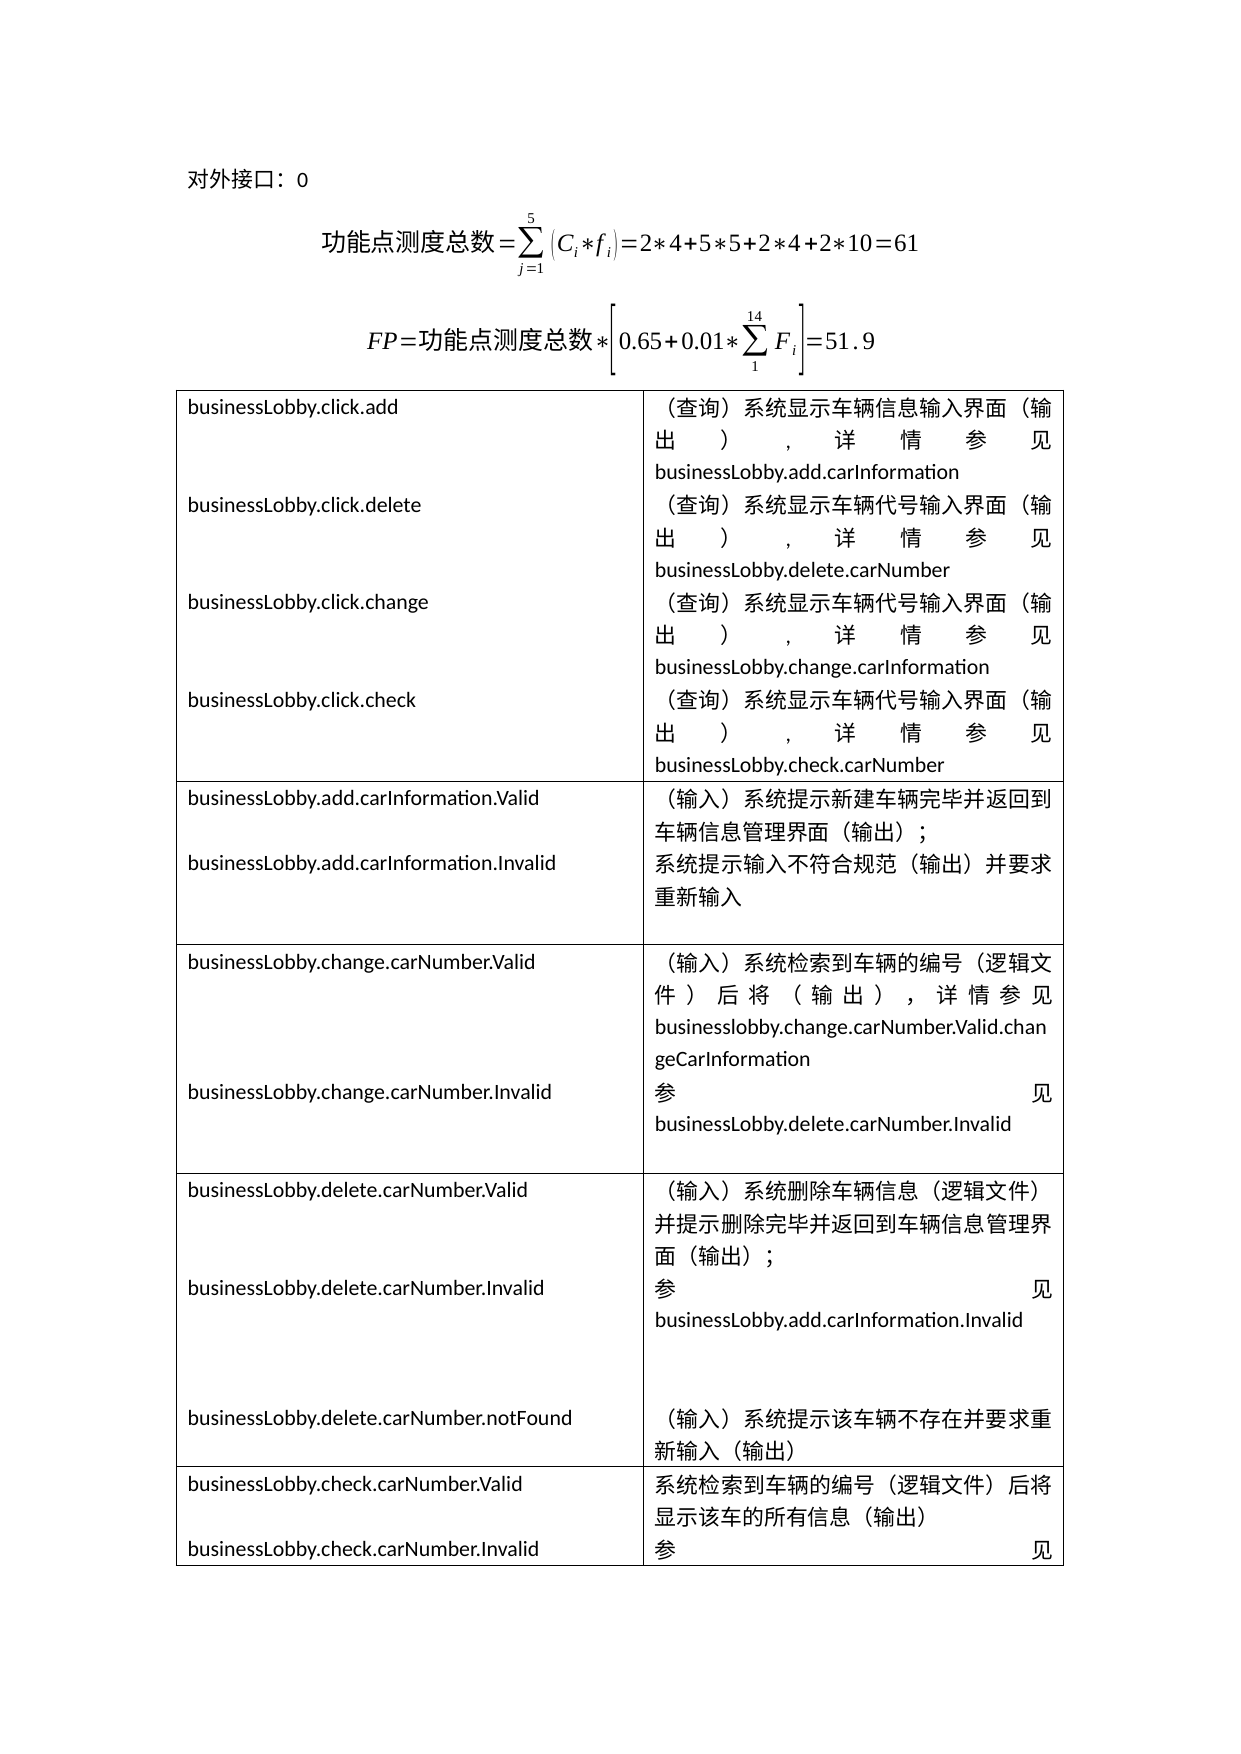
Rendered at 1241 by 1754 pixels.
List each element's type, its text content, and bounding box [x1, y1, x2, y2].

table_cell （输入）系统提示新建车辆完毕并返回到车辆信息管理界面（输出）； 系统提示输入不符合规范（输出）并要求重新输入 [644, 782, 1063, 944]
table_cell businessLobby.change.carNumber.Valid businessLobby.change.carNumber.Invalid [177, 945, 643, 1173]
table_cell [644, 1467, 1063, 1565]
table_header （查询）系统显示车辆信息输入界面（输出）,详情参见businessLobby.add.carInformation （查询）系统显示车辆代号输入界面（输出）,详情参见businessLobby.delete.carNumber （查询）系统显示车辆代号输入界面（输出）,详情参见businessLobby.change.carInformation （查询）系统显示车辆代号输入界面（输出）,详情参见businessLobby.check.carNumber [644, 391, 1063, 781]
table_cell businessLobby.add.carInformation.Valid businessLobby.add.carInformation.Invalid [177, 782, 643, 944]
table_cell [177, 1467, 643, 1565]
table_header businessLobby.click.add businessLobby.click.delete businessLobby.click.change businessLobby.click.check [177, 391, 643, 781]
table_cell businessLobby.delete.carNumber.Valid businessLobby.delete.carNumber.Invalid businessLobby.delete.carNumber.notFound [177, 1174, 643, 1466]
text 对外接口：0 [187, 162, 1053, 194]
table_cell （输入）系统删除车辆信息（逻辑文件）并提示删除完毕并返回到车辆信息管理界面（输出）； 参见businessLobby.add.carInformation.Invalid （输入）系统提示该车辆不存在并要求重新输入（输出） [644, 1174, 1063, 1466]
table_cell （输入）系统检索到车辆的编号（逻辑文件）后将（输出），详情参见businesslobby.change.carNumber.Valid.changeCarInformation 参见businessLobby.delete.carNumber.Invalid [644, 945, 1063, 1173]
